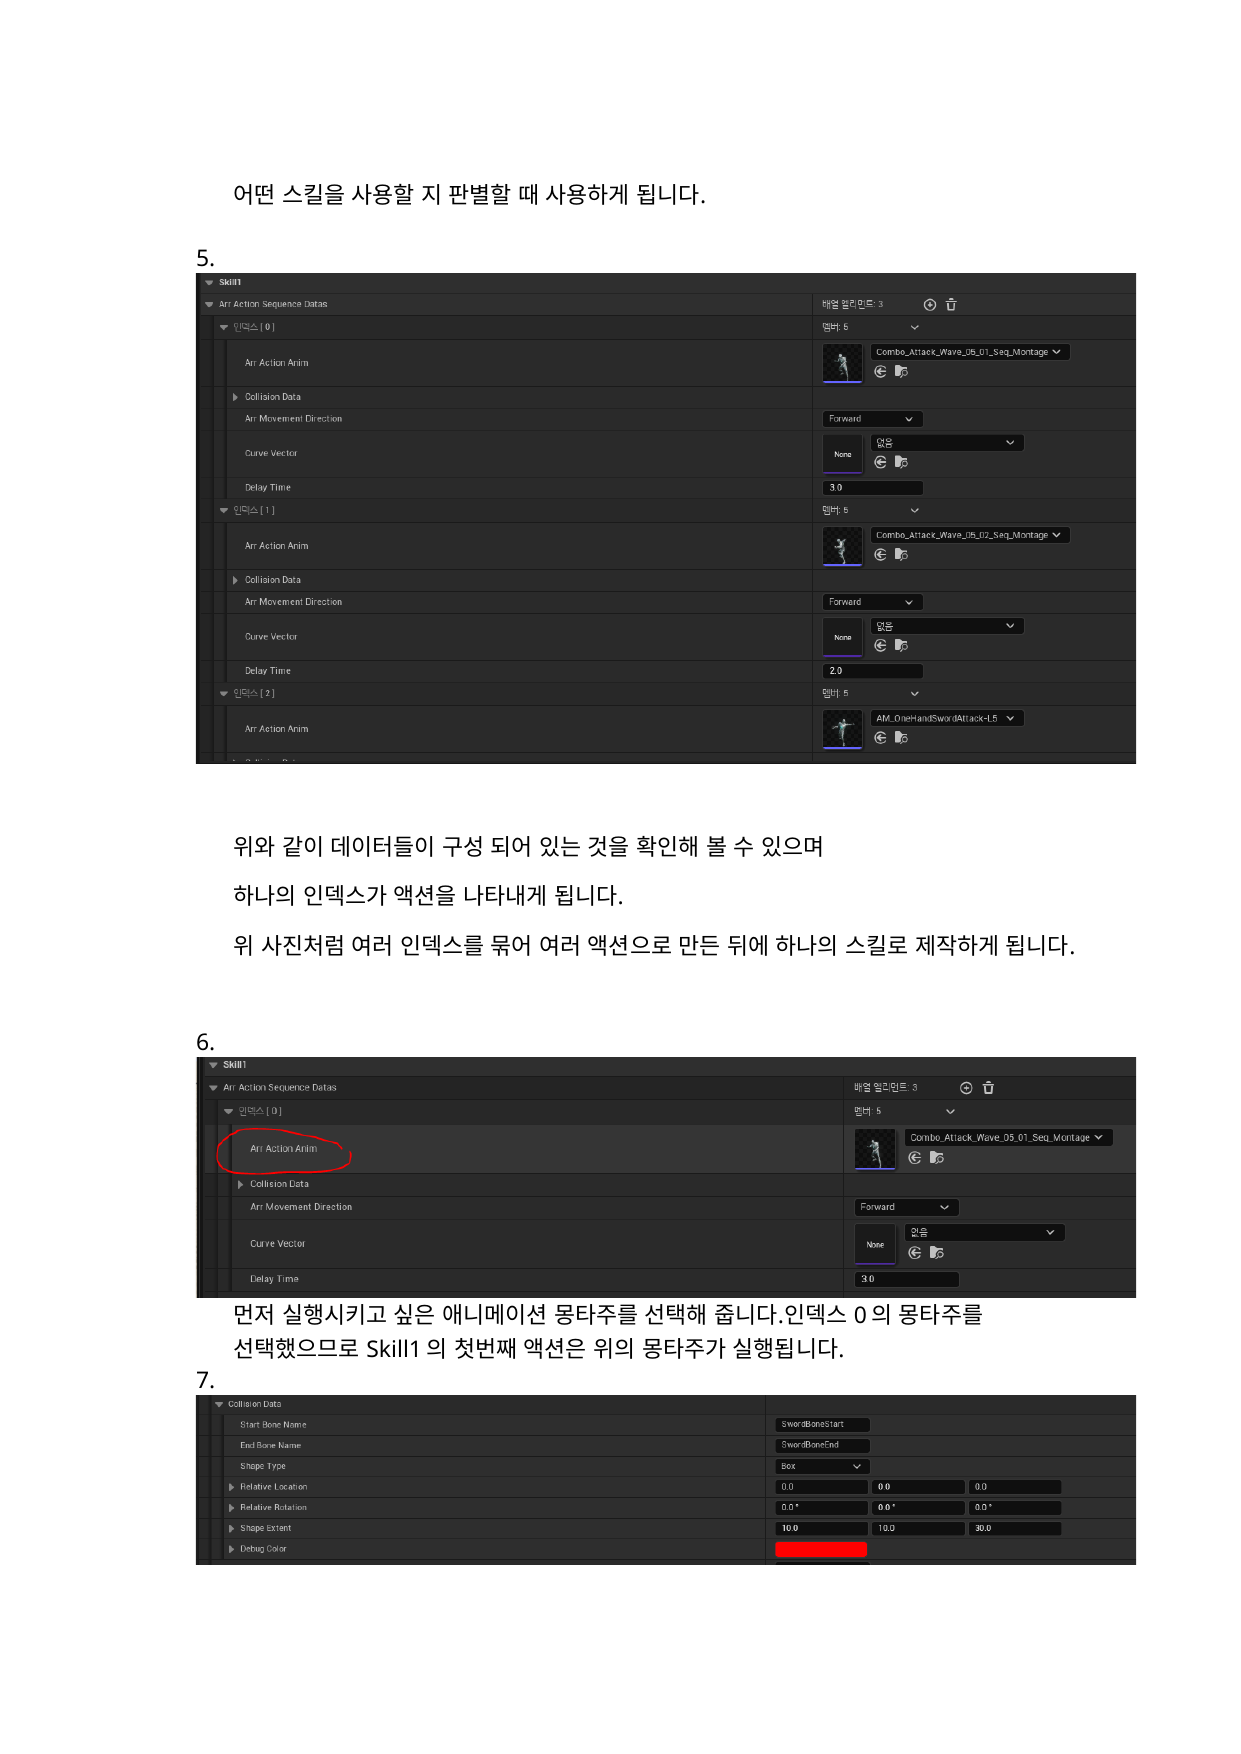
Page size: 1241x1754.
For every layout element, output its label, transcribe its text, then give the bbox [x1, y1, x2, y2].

picture [195, 1057, 1137, 1298]
text 하나의 인덱스가 액션을 나타내게 됩니다. [233, 878, 1090, 912]
text 위와 같이 데이터들이 구성 되어 있는 것을 확인해 볼 수 있으며 [233, 828, 1090, 862]
text 위 사진처럼 여러 인덱스를 묶어 여러 액션으로 만든 뒤에 하나의 스킬로 제작하게 됩니다. [233, 928, 1090, 962]
list 먼저 실행시키고 싶은 애니메이션 몽타주를 선택해 줍니다.인덱스 0의 몽타주를 선택했으므로 Skill1의 첫번째 액션은 위의 몽타주가 실행됩니다. [233, 1298, 1090, 1364]
picture [195, 1395, 1137, 1565]
picture [195, 273, 1137, 764]
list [196, 177, 1090, 211]
